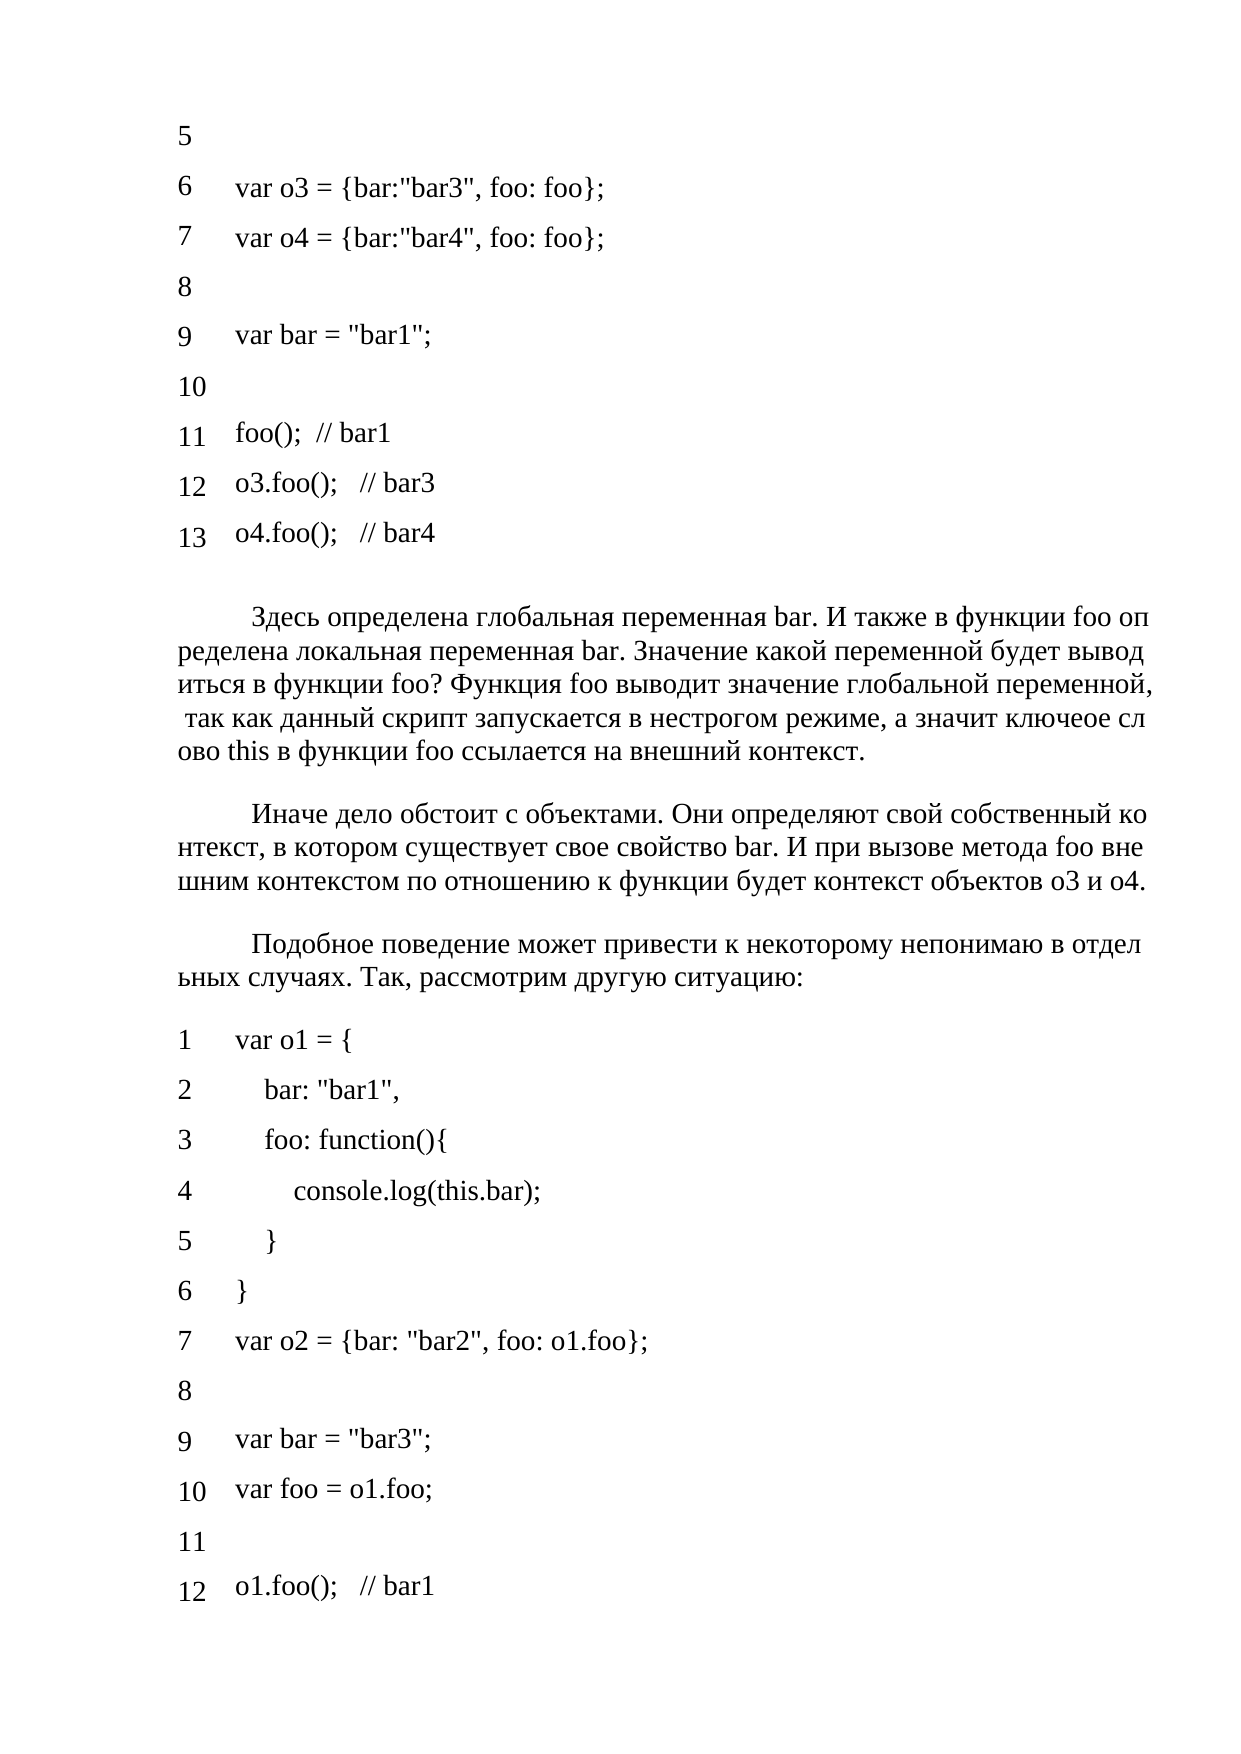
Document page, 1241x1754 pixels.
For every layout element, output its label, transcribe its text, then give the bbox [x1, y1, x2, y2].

text Иначе дело обстоит с объектами. Они определяют свой собственный контекст, в котором существует свое свойство bar. И при вызове метода foo внешним контекстом по отношению к функции будет контекст объектов o3 и o4. [177, 796, 1152, 897]
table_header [177, 118, 235, 570]
text Подобное поведение может привести к некоторому непонимаю в отдельных случаях. Так, рассмотрим другую ситуацию: [177, 926, 1152, 993]
text Здесь определена глобальная переменная bar. И также в функции foo определена локальная переменная bar. Значение какой переменной будет выводиться в функции foo? Функция foo выводит значение глобальной переменной, так как данный скрипт запускается в нестрогом режиме, а значит ключеое слово this в функции foo ссылается на внешний контекст. [177, 599, 1152, 767]
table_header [235, 118, 1148, 570]
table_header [177, 1022, 235, 1624]
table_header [235, 1022, 1148, 1624]
